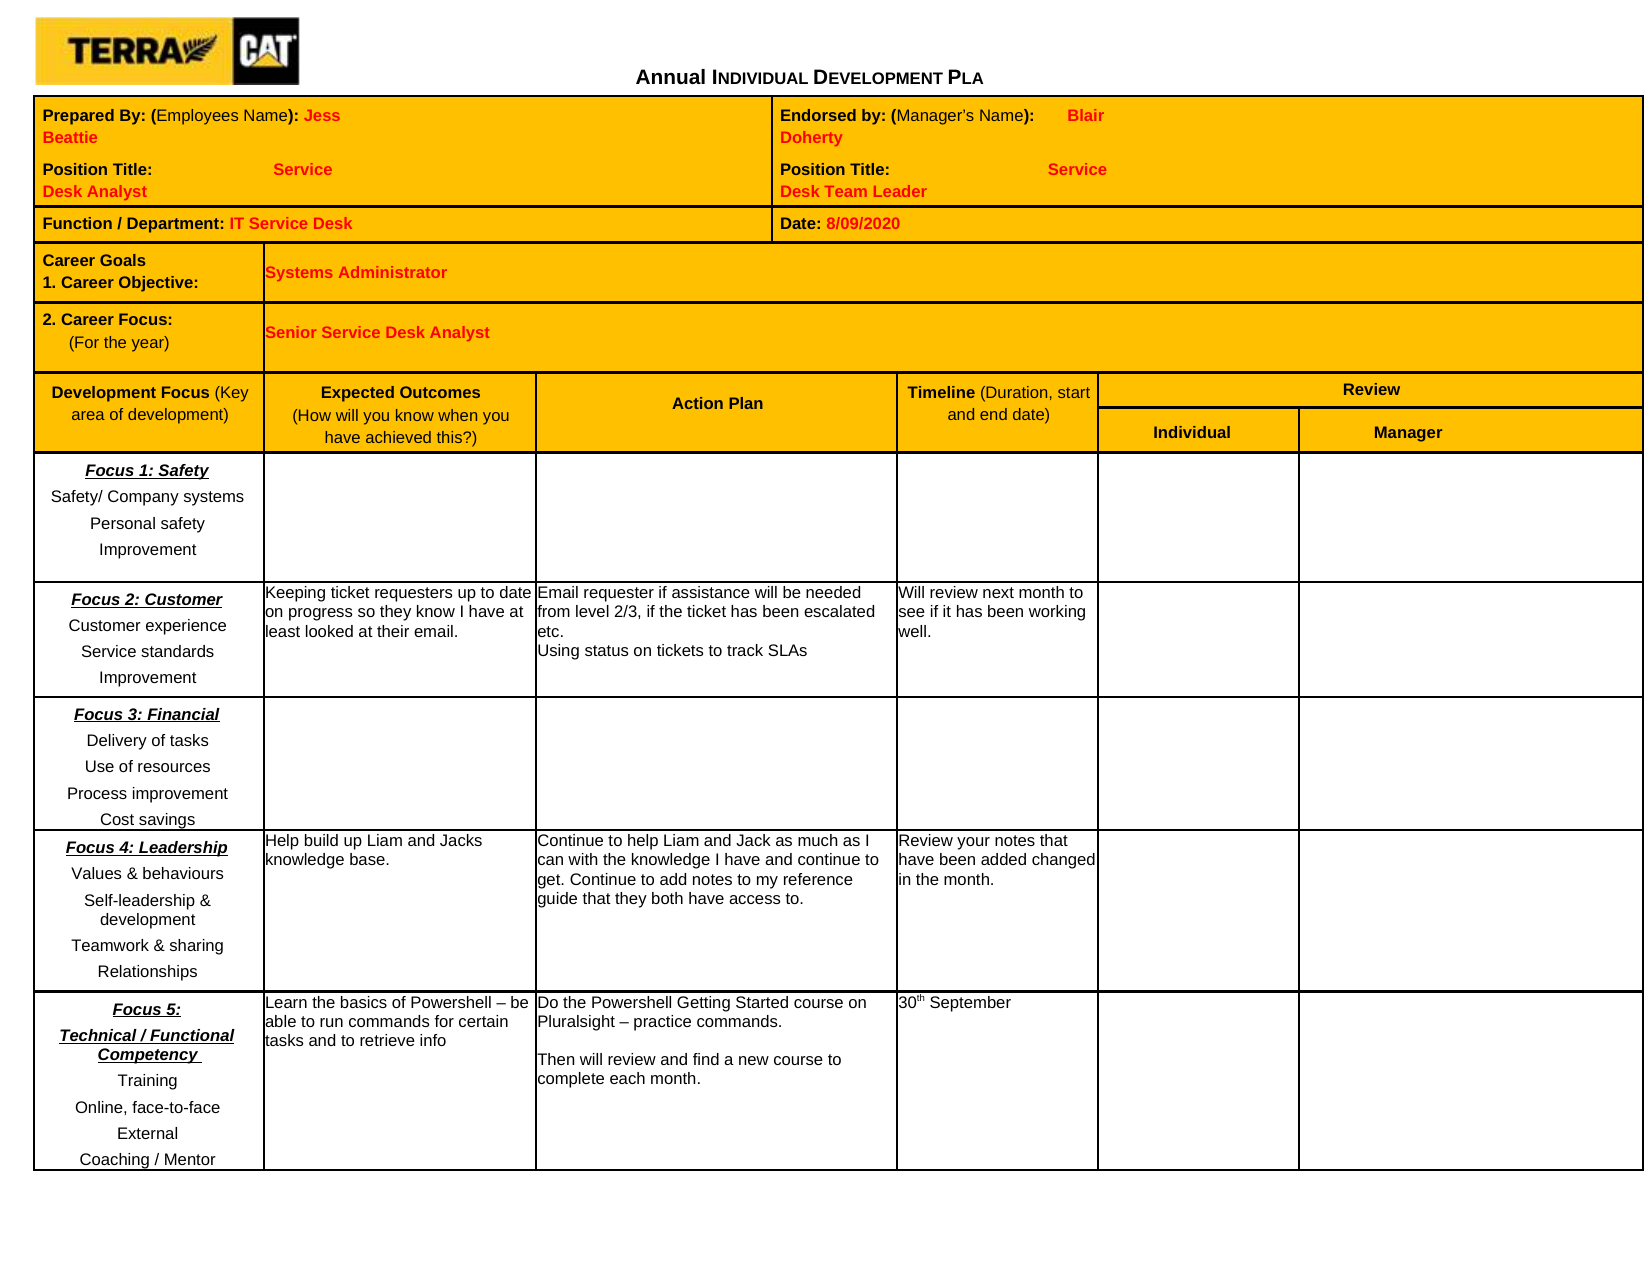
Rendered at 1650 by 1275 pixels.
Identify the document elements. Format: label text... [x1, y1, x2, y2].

table_cell [898, 454, 1097, 581]
table_cell Individual [1099, 409, 1298, 451]
table_cell Will review next month to see if it has been working well. [898, 583, 1097, 696]
table_cell Date: 8/09/2020 [773, 208, 1642, 241]
table_cell [1300, 698, 1642, 829]
table_cell Focus 4: Leadership Values & behaviours Self-leadership & development Teamwork & sharing Relationships [35, 831, 263, 990]
table_cell Systems Administrator [265, 244, 1642, 301]
table_cell [1300, 454, 1642, 581]
table_cell Career Goals 1. Career Objective: [35, 244, 263, 301]
picture [35, 17, 300, 85]
table_cell Keeping ticket requesters up to date on progress so they know I have at least looked at their email. [265, 583, 535, 696]
table_cell Manager [1300, 409, 1642, 451]
table_cell Action Plan [537, 374, 896, 451]
table_cell Focus 2: Customer Customer experience Service standards Improvement [35, 583, 263, 696]
table_cell [1300, 583, 1642, 696]
table_header Prepared By: (Employees Name): Jess Beattie Position Title: Service Desk Analyst [35, 97, 771, 205]
table_cell Do the Powershell Getting Started course on Pluralsight – practice commands. Then will review and find a new course to complete each month. [537, 993, 896, 1169]
table_cell Expected Outcomes (How will you know when you have achieved this?) [265, 374, 535, 451]
table_cell [537, 698, 896, 829]
table_cell [1300, 993, 1642, 1169]
table_header Endorsed by: (Manager’s Name): Blair Doherty Position Title: Service Desk Team Leader [773, 97, 1642, 205]
table_cell Review your notes that have been added changed in the month. [898, 831, 1097, 990]
table_cell [1099, 831, 1298, 990]
table_cell [265, 698, 535, 829]
table_cell Continue to help Liam and Jack as much as I can with the knowledge I have and continue to get. Continue to add notes to my reference guide that they both have access to. [537, 831, 896, 990]
table_cell Function / Department: IT Service Desk [35, 208, 771, 241]
table_cell Focus 1: Safety Safety/ Company systems Personal safety Improvement [35, 454, 263, 581]
table_cell [1099, 454, 1298, 581]
table_cell Focus 5: Technical / Functional Competency Training Online, face-to-face External Coaching / Mentor [35, 993, 263, 1169]
table_cell Review [1099, 374, 1642, 406]
table_cell Timeline (Duration, start and end date) [898, 374, 1097, 451]
table_cell [1300, 831, 1642, 990]
table_cell 2. Career Focus: (For the year) [35, 304, 263, 371]
table_cell Senior Service Desk Analyst [265, 304, 1642, 371]
table_cell Development Focus (Key area of development) [35, 374, 263, 451]
table_cell Help build up Liam and Jacks knowledge base. [265, 831, 535, 990]
table_cell [265, 454, 535, 581]
table_cell Learn the basics of Powershell – be able to run commands for certain tasks and to retrieve info [265, 993, 535, 1169]
table_cell [1099, 993, 1298, 1169]
table_cell Email requester if assistance will be needed from level 2/3, if the ticket has been escalated etc. Using status on tickets to track SLAs [537, 583, 896, 696]
table_cell [537, 454, 896, 581]
table_cell [1099, 583, 1298, 696]
table_cell [898, 698, 1097, 829]
table_cell Focus 3: Financial Delivery of tasks Use of resources Process improvement Cost savings [35, 698, 263, 829]
table_cell [1099, 698, 1298, 829]
table_cell 30th September [898, 993, 1097, 1169]
